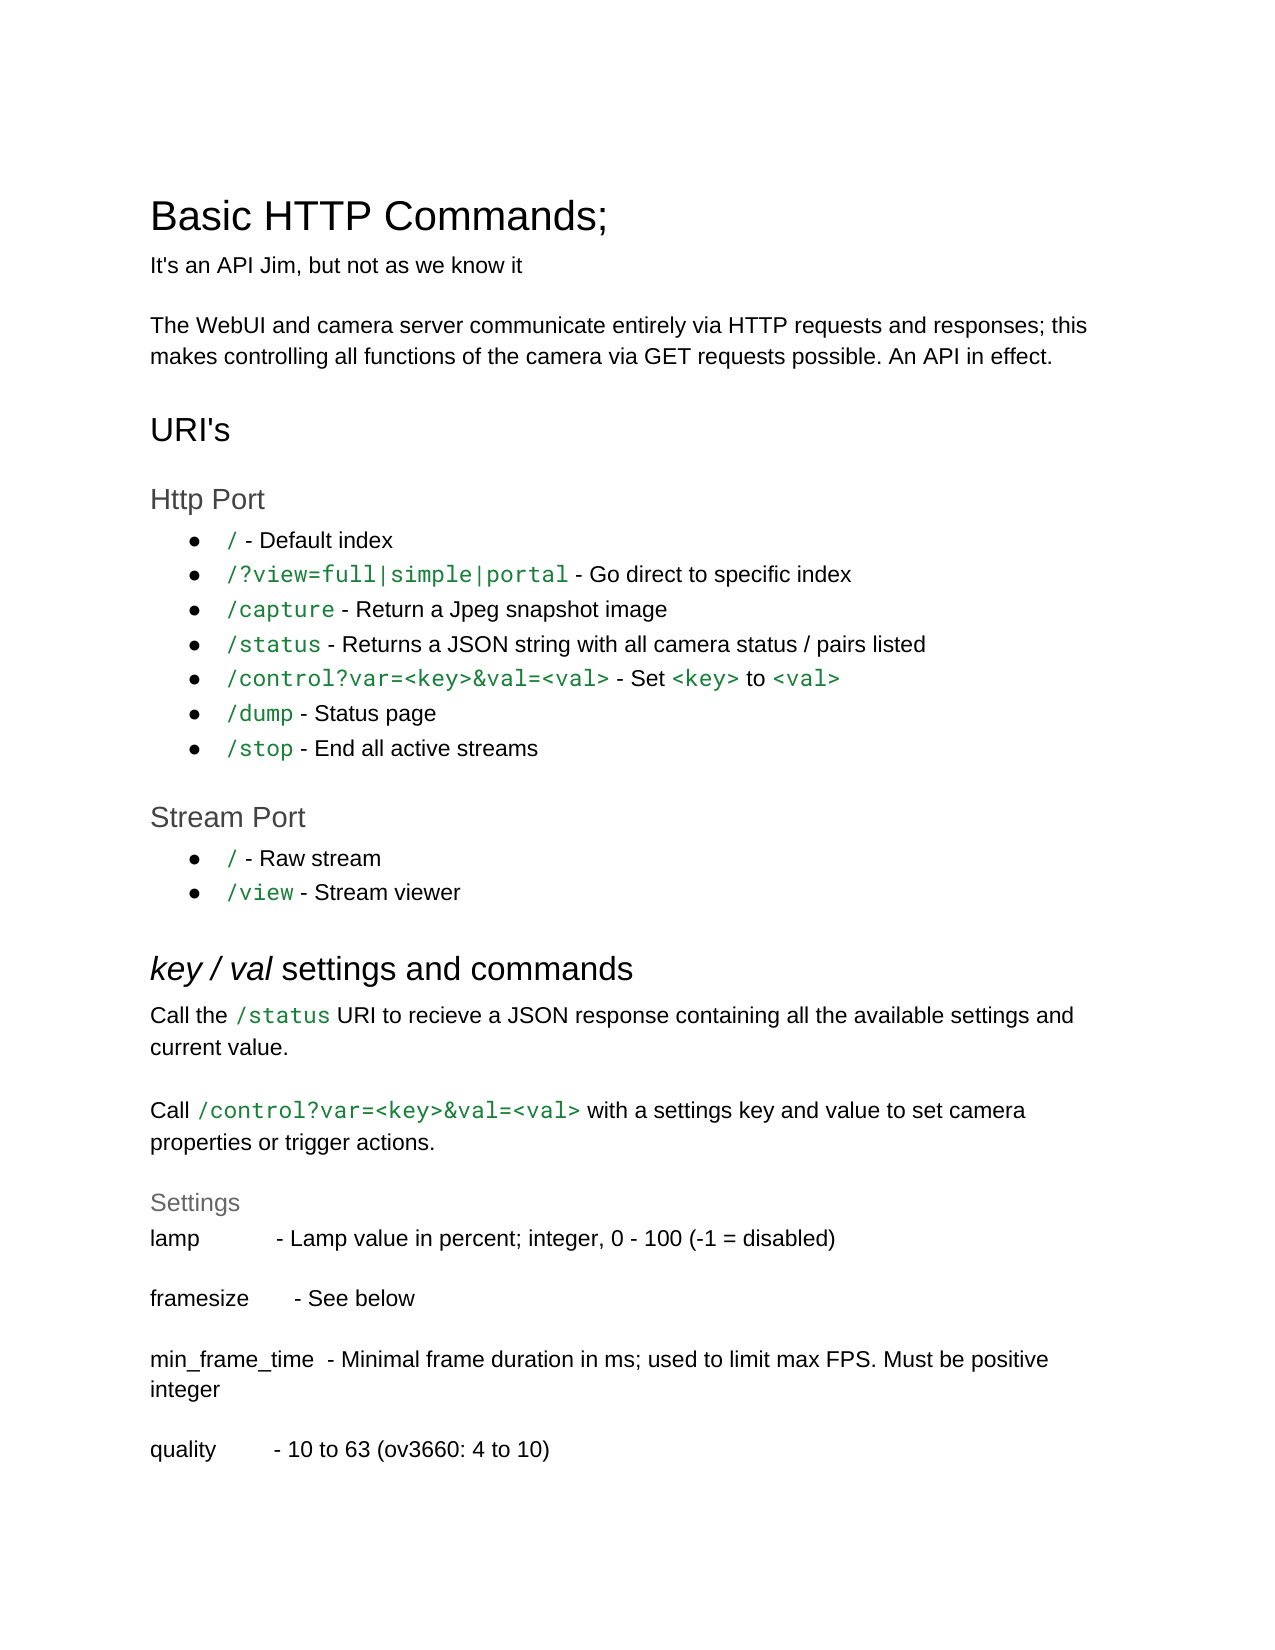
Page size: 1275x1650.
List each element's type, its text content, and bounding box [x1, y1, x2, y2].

list /control?var=<key>&val=<val> - Set <key> to <val> [187, 663, 1125, 693]
subtitle Stream Port [150, 800, 1125, 834]
text min_frame_time - Minimal frame duration in ms; used to limit max FPS. Must be positive integer [150, 1346, 1125, 1402]
text It's an API Jim, but not as we know it [150, 252, 1125, 278]
list / - Default index [187, 524, 1125, 554]
list /view - Stream viewer [187, 877, 1125, 907]
list /?view=full|simple|portal - Go direct to specific index [187, 559, 1125, 589]
text framesize - See below [150, 1285, 1125, 1312]
text lamp - Lamp value in percent; integer, 0 - 100 (-1 = disabled) [150, 1225, 1125, 1251]
list /stop - End all active streams [187, 732, 1125, 762]
text Call the /status URI to recieve a JSON response containing all the available settings and current value. [150, 1000, 1125, 1060]
text Call /control?var=<key>&val=<val> with a settings key and value to set camera properties or trigger actions. [150, 1094, 1125, 1155]
subtitle Settings [150, 1188, 1125, 1217]
text quality - 10 to 63 (ov3660: 4 to 10) [150, 1436, 1125, 1463]
list /status - Returns a JSON string with all camera status / pairs listed [187, 628, 1125, 658]
subtitle key / val settings and commands [150, 949, 1125, 987]
text The WebUI and camera server communicate entirely via HTTP requests and responses; this makes controlling all functions of the camera via GET requests possible. An API in effect. [150, 312, 1125, 369]
subtitle Http Port [150, 482, 1125, 516]
subtitle URI's [150, 410, 1125, 449]
subtitle Basic HTTP Commands; [150, 192, 1125, 239]
list /dump - Status page [187, 697, 1125, 728]
list /capture - Return a Jpeg snapshot image [187, 593, 1125, 624]
list / - Raw stream [187, 842, 1125, 872]
